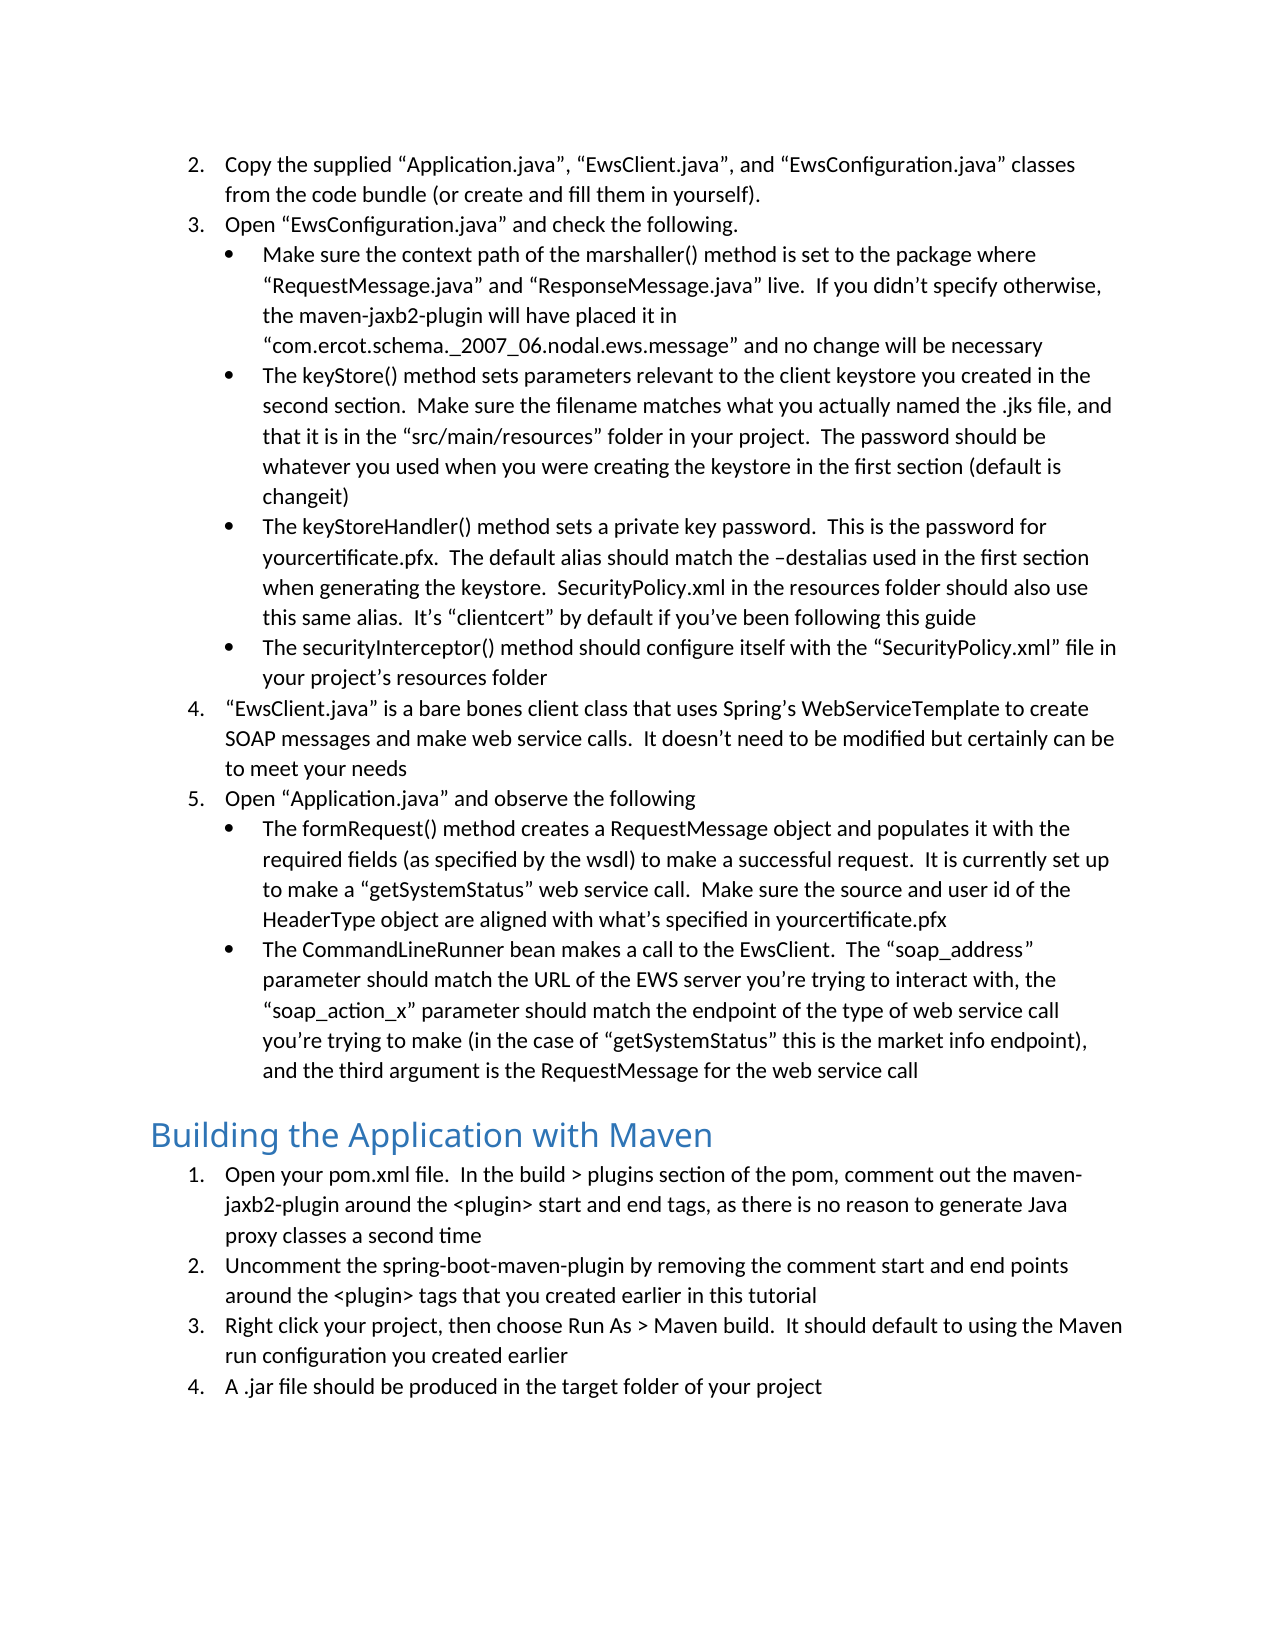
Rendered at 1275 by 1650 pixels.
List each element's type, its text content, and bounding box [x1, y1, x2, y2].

list The securityInterceptor() method should configure itself with the “SecurityPolicy.xml” file in your project’s resources folder [225, 633, 1125, 692]
list Right click your project, then choose Run As > Maven build. It should default to using the Maven run configuration you created earlier [187, 1311, 1125, 1370]
list The keyStore() method sets parameters relevant to the client keystore you created in the second section. Make sure the filename matches what you actually named the .jks file, and that it is in the “src/main/resources” folder in your project. The password should be whatever you used when you were creating the keystore in the first section (default is changeit) [225, 361, 1125, 510]
list Open “EwsConfiguration.java” and check the following. [187, 210, 1125, 238]
list Uncomment the spring-boot-maven-plugin by removing the comment start and end points around the <plugin> tags that you created earlier in this tutorial [187, 1251, 1125, 1309]
list Open your pom.xml file. In the build > plugins section of the pom, comment out the maven-jaxb2-plugin around the <plugin> start and end tags, as there is no reason to generate Java proxy classes a second time [187, 1160, 1125, 1249]
list The CommandLineRunner bean makes a call to the EwsClient. The “soap_address” parameter should match the URL of the EWS server you’re trying to interact with, the “soap_action_x” parameter should match the endpoint of the type of web service call you’re trying to make (in the case of “getSystemStatus” this is the market info endpoint), and the third argument is the RequestMessage for the web service call [225, 935, 1125, 1084]
list Open “Application.java” and observe the following [187, 784, 1125, 812]
list “EwsClient.java” is a bare bones client class that uses Spring’s WebServiceTemplate to create SOAP messages and make web service calls. It doesn’t need to be modified but certainly can be to meet your needs [187, 694, 1125, 782]
list The keyStoreHandler() method sets a private key password. This is the password for yourcertificate.pfx. The default alias should match the –destalias used in the first section when generating the keystore. SecurityPolicy.xml in the resources folder should also use this same alias. It’s “clientcert” by default if you’ve been following this guide [225, 512, 1125, 631]
list A .jar file should be produced in the target folder of your project [187, 1372, 1125, 1400]
list Make sure the context path of the marshaller() method is set to the package where “RequestMessage.java” and “ResponseMessage.java” live. If you didn’t specify otherwise, the maven-jaxb2-plugin will have placed it in “com.ercot.schema._2007_06.nodal.ews.message” and no change will be necessary [225, 241, 1125, 359]
subtitle Building the Application with Maven [150, 1111, 1125, 1157]
list The formRequest() method creates a RequestMessage object and populates it with the required fields (as specified by the wsdl) to make a successful request. It is currently set up to make a “getSystemStatus” web service call. Make sure the source and user id of the HeaderType object are aligned with what’s specified in yourcertificate.pfx [225, 814, 1125, 933]
